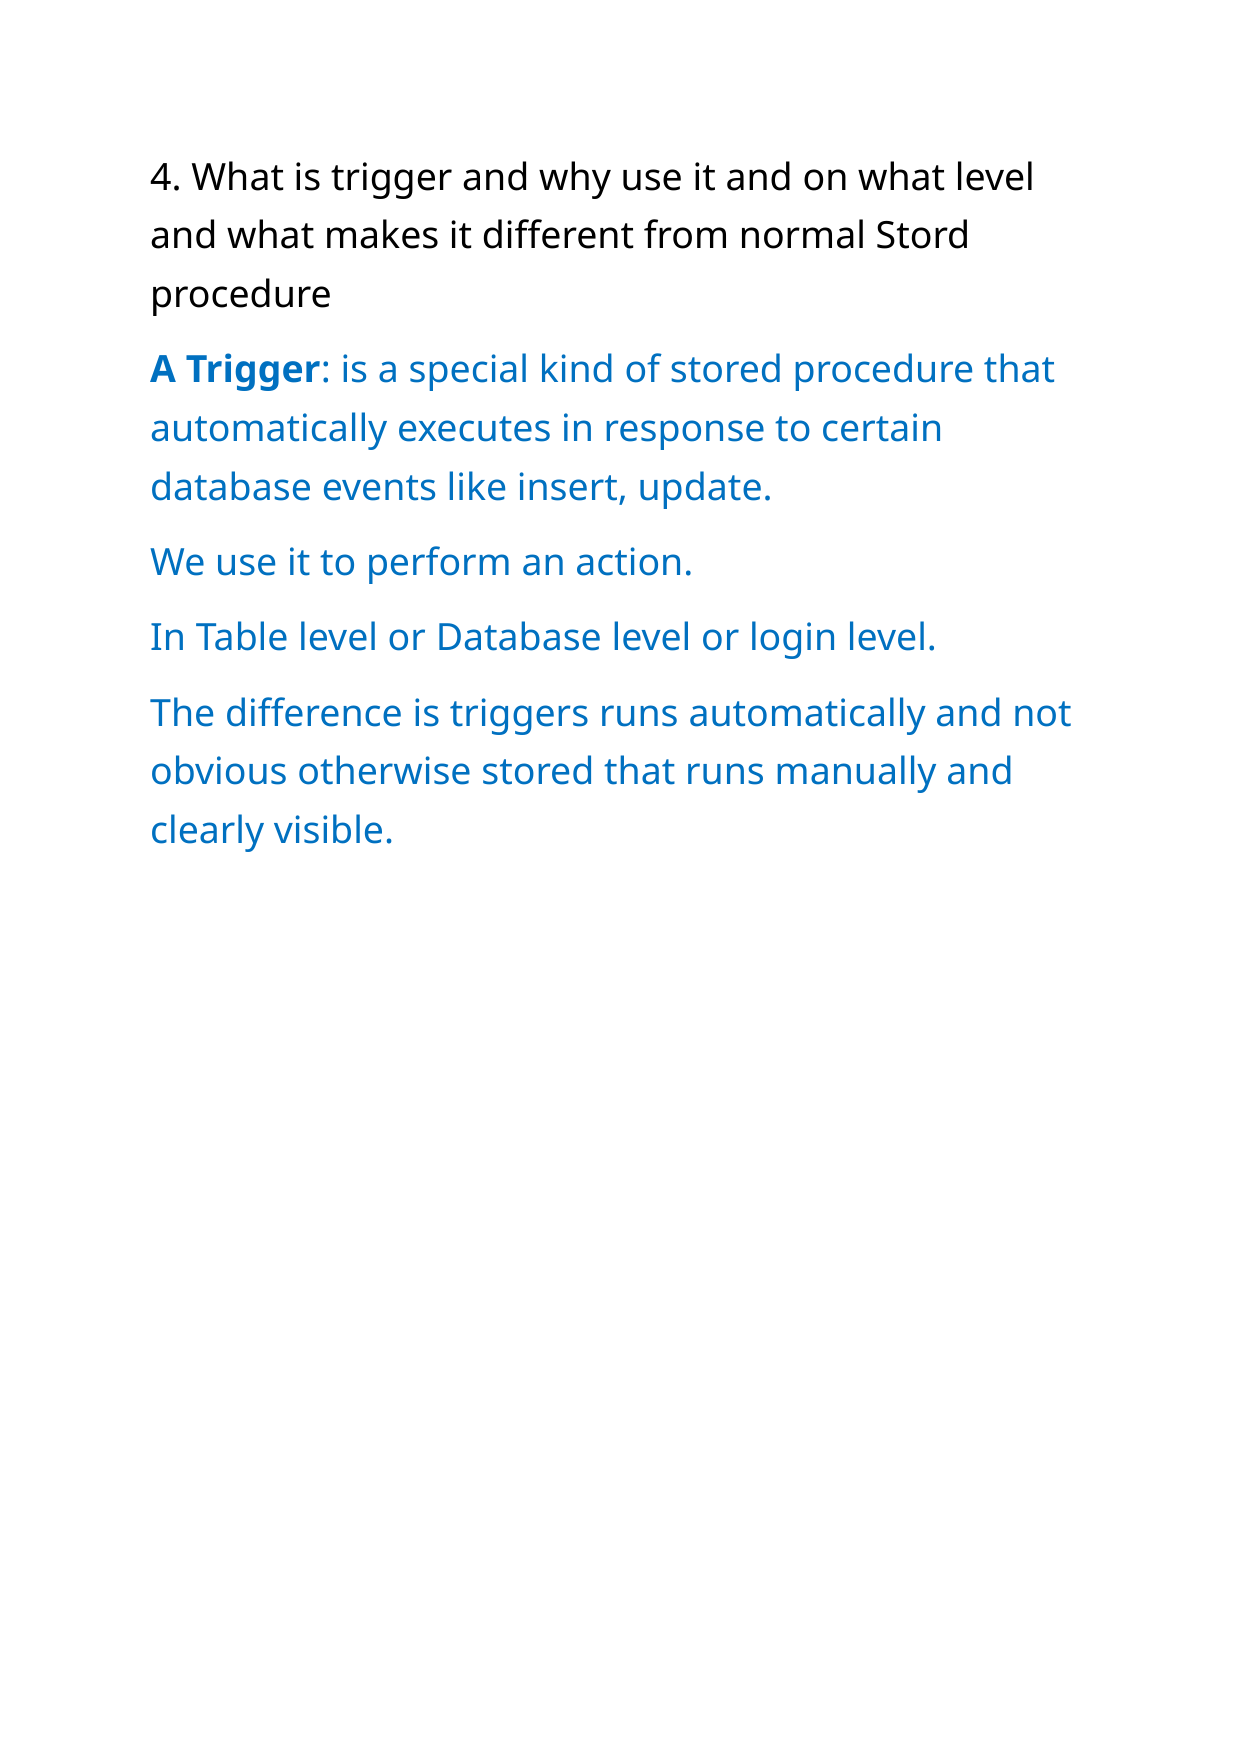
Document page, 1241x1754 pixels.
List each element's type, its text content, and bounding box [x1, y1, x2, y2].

text In Table level or Database level or login level. [150, 611, 1090, 662]
text 4. What is trigger and why use it and on what level and what makes it different from normal Stord procedure [150, 150, 1090, 318]
text A Trigger: is a special kind of stored procedure that automatically executes in response to certain database events like insert, update. [150, 343, 1090, 511]
text The difference is triggers runs automatically and not obvious otherwise stored that runs manually and clearly visible. [150, 686, 1090, 854]
text We use it to perform an action. [150, 535, 1090, 586]
